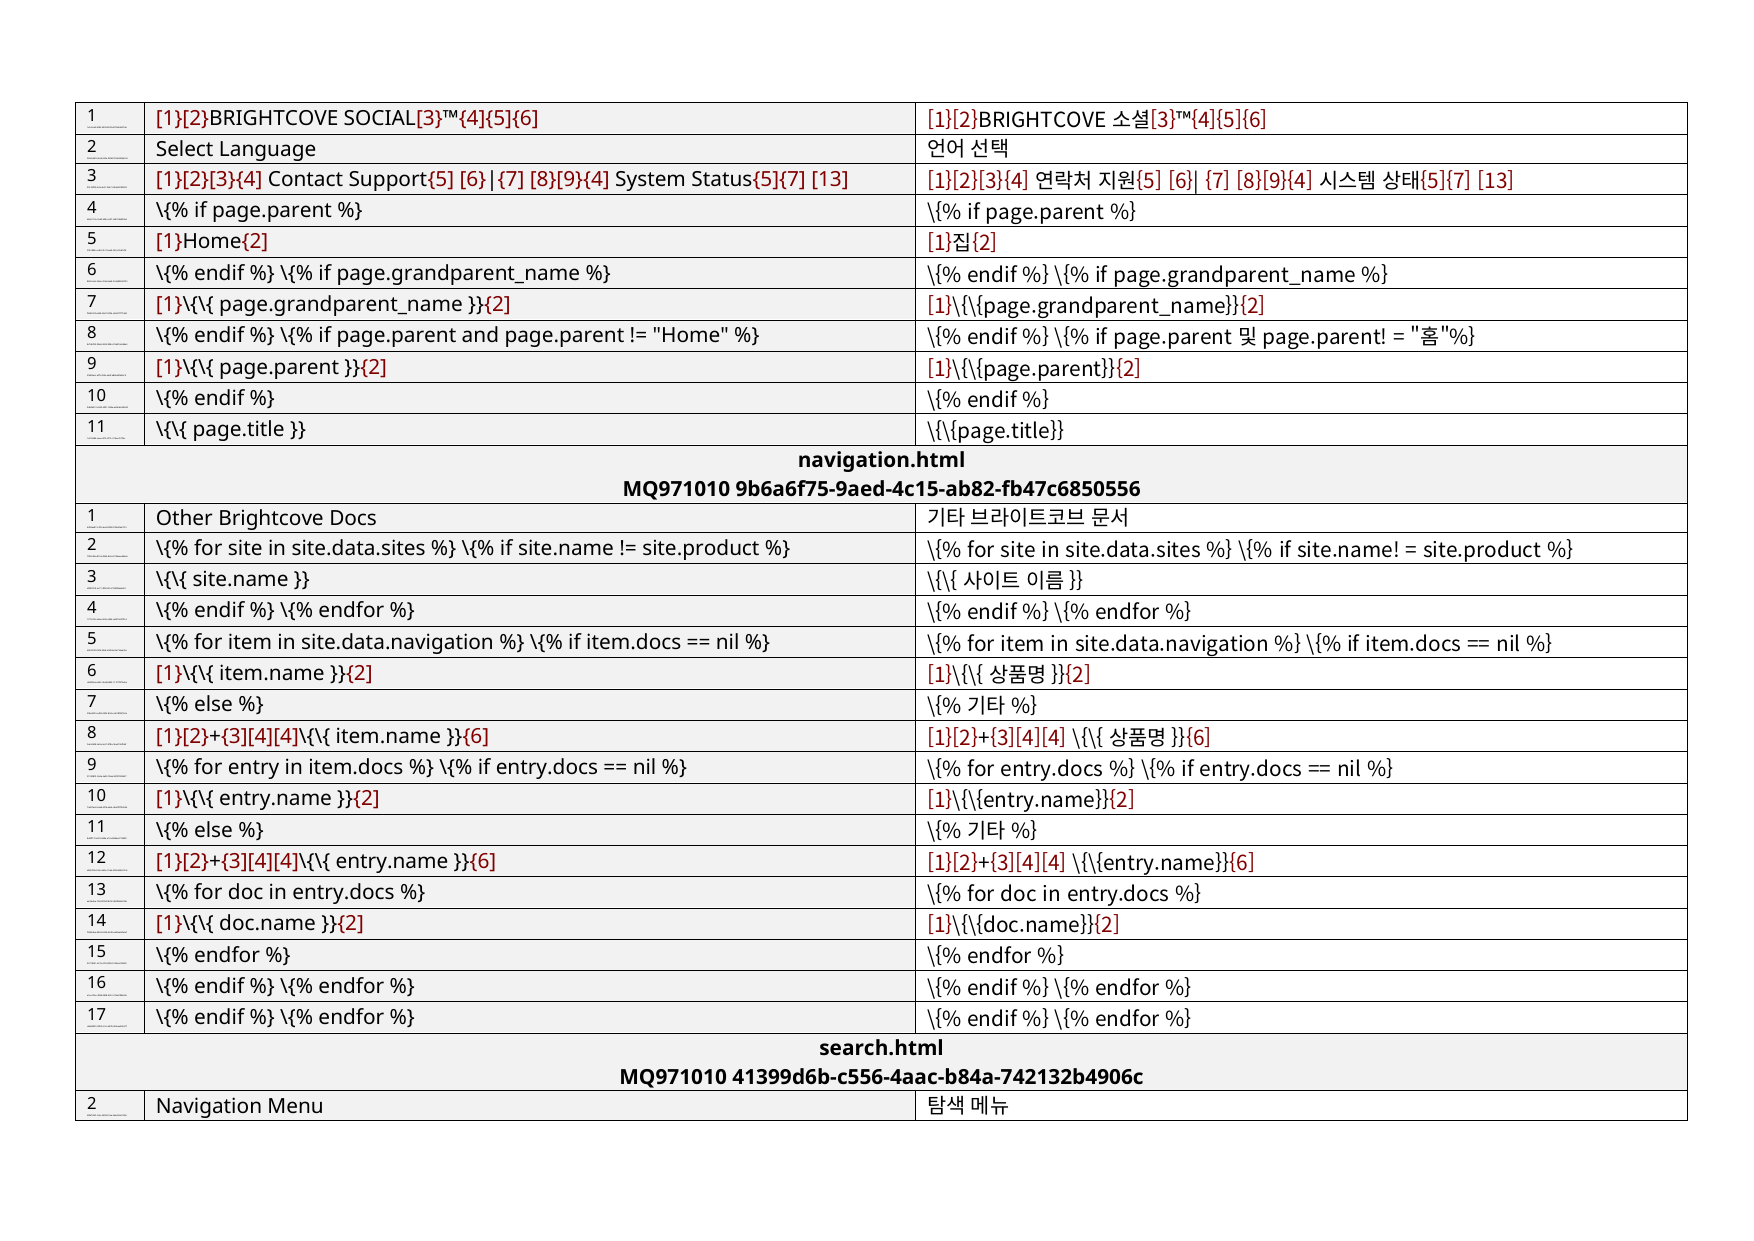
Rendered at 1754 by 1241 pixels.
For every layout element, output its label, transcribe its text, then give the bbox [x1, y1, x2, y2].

table_cell \{% for item in site.data.navigation %} \{% if item.docs == nil %} [916, 627, 1687, 657]
table_cell \{\{ site.name }} [145, 564, 915, 594]
table_cell \{% else %} [145, 815, 915, 845]
table_cell [1}Home{2] [145, 227, 915, 257]
table_cell [1}\{\{ entry.name }}{2] [145, 784, 915, 814]
table_cell \{% endif %} \{% endfor %} [916, 596, 1687, 626]
table_cell \{% for site in site.data.sites %} \{% if site.name != site.product %} [145, 533, 915, 563]
table_cell \{% endif %} [145, 383, 915, 413]
table_cell [1}집{2] [916, 227, 1687, 257]
table_cell \{% for site in site.data.sites %} \{% if site.name! = site.product %} [916, 533, 1687, 563]
table_cell [1}[2}+{3][4][4] \{\{ 상품명 }}{6] [916, 721, 1687, 751]
table_cell [1}\{\{ page.grandparent_name }}{2] [145, 289, 915, 319]
table_cell [1}[2}[3}{4] 연락처 지원{5] [6}| {7] [8}[9}{4] 시스템 상태{5]{7] [13] [916, 164, 1687, 194]
table_cell \{% endif %} \{% endfor %} [145, 596, 915, 626]
table_cell \{\{ 사이트 이름 }} [916, 564, 1687, 594]
table_cell 기타 브라이트코브 문서 [916, 504, 1687, 532]
table_cell \{% endif %} \{% endfor %} [916, 971, 1687, 1001]
table_cell \{% for doc in entry.docs %} [916, 877, 1687, 907]
table_cell \{% for entry.docs %} \{% if entry.docs == nil %} [916, 752, 1687, 782]
table_cell \{% for item in site.data.navigation %} \{% if item.docs == nil %} [145, 627, 915, 657]
table_cell \{% if page.parent %} [916, 195, 1687, 226]
table_cell [1}[2}+{3][4][4]\{\{ entry.name }}{6] [145, 846, 915, 876]
table_cell \{% 기타 %} [916, 815, 1687, 845]
table_cell [1}\{\{entry.name}}{2] [916, 784, 1687, 814]
table_cell \{% endfor %} [145, 940, 915, 970]
table_cell 언어 선택 [916, 135, 1687, 163]
table_cell \{% endif %} \{% if page.grandparent_name %} [145, 258, 915, 288]
table_cell \{% endif %} \{% endfor %} [145, 971, 915, 1001]
table_cell [1}\{\{ 상품명 }}{2] [916, 658, 1687, 688]
table_cell [1}\{\{ doc.name }}{2] [145, 909, 915, 939]
table_cell \{% 기타 %} [916, 690, 1687, 720]
table_cell 탐색 메뉴 [916, 1091, 1687, 1120]
table_cell \{\{ page.title }} [145, 414, 915, 444]
table_cell \{% endif %} \{% endfor %} [145, 1002, 915, 1032]
table_cell \{% endfor %} [916, 940, 1687, 970]
table_cell Select Language [145, 135, 915, 163]
table_cell search.html MQ971010 41399d6b-c556-4aac-b84a-742132b4906c [76, 1034, 1687, 1090]
table_cell [1}\{\{ item.name }}{2] [145, 658, 915, 688]
table_cell Navigation Menu [145, 1091, 915, 1120]
table_cell \{% endif %} \{% if page.parent and page.parent != "Home" %} [145, 321, 915, 351]
table_cell \{% endif %} \{% if page.grandparent_name %} [916, 258, 1687, 288]
table_cell [1}[2}BRIGHTCOVE 소셜[3}™{4]{5]{6] [916, 103, 1687, 133]
table_cell \{% for doc in entry.docs %} [145, 877, 915, 907]
table_cell [1}[2}+{3][4][4] \{\{entry.name}}{6] [916, 846, 1687, 876]
table_cell [1}\{\{doc.name}}{2] [916, 909, 1687, 939]
table_cell \{\{page.title}} [916, 414, 1687, 444]
table_cell \{% if page.parent %} [145, 195, 915, 226]
table_cell [1}\{\{ page.parent }}{2] [145, 352, 915, 382]
table_cell [1}[2}[3}{4] Contact Support{5] [6}|{7] [8}[9}{4] System Status{5]{7] [13] [145, 164, 915, 194]
table_cell [1}[2}+{3][4][4]\{\{ item.name }}{6] [145, 721, 915, 751]
table_cell \{% for entry in item.docs %} \{% if entry.docs == nil %} [145, 752, 915, 782]
table_cell \{% endif %} [916, 383, 1687, 413]
table_cell navigation.html MQ971010 9b6a6f75-9aed-4c15-ab82-fb47c6850556 [76, 446, 1687, 502]
table_cell [1}[2}BRIGHTCOVE SOCIAL[3}™{4]{5]{6] [145, 103, 915, 133]
table_cell \{% endif %} \{% if page.parent 및 page.parent! = "홈"%} [916, 321, 1687, 351]
table_cell \{% else %} [145, 690, 915, 720]
table_cell \{% endif %} \{% endfor %} [916, 1002, 1687, 1032]
table_cell Other Brightcove Docs [145, 504, 915, 532]
table_cell [1}\{\{page.parent}}{2] [916, 352, 1687, 382]
table_cell [1}\{\{page.grandparent_name}}{2] [916, 289, 1687, 319]
